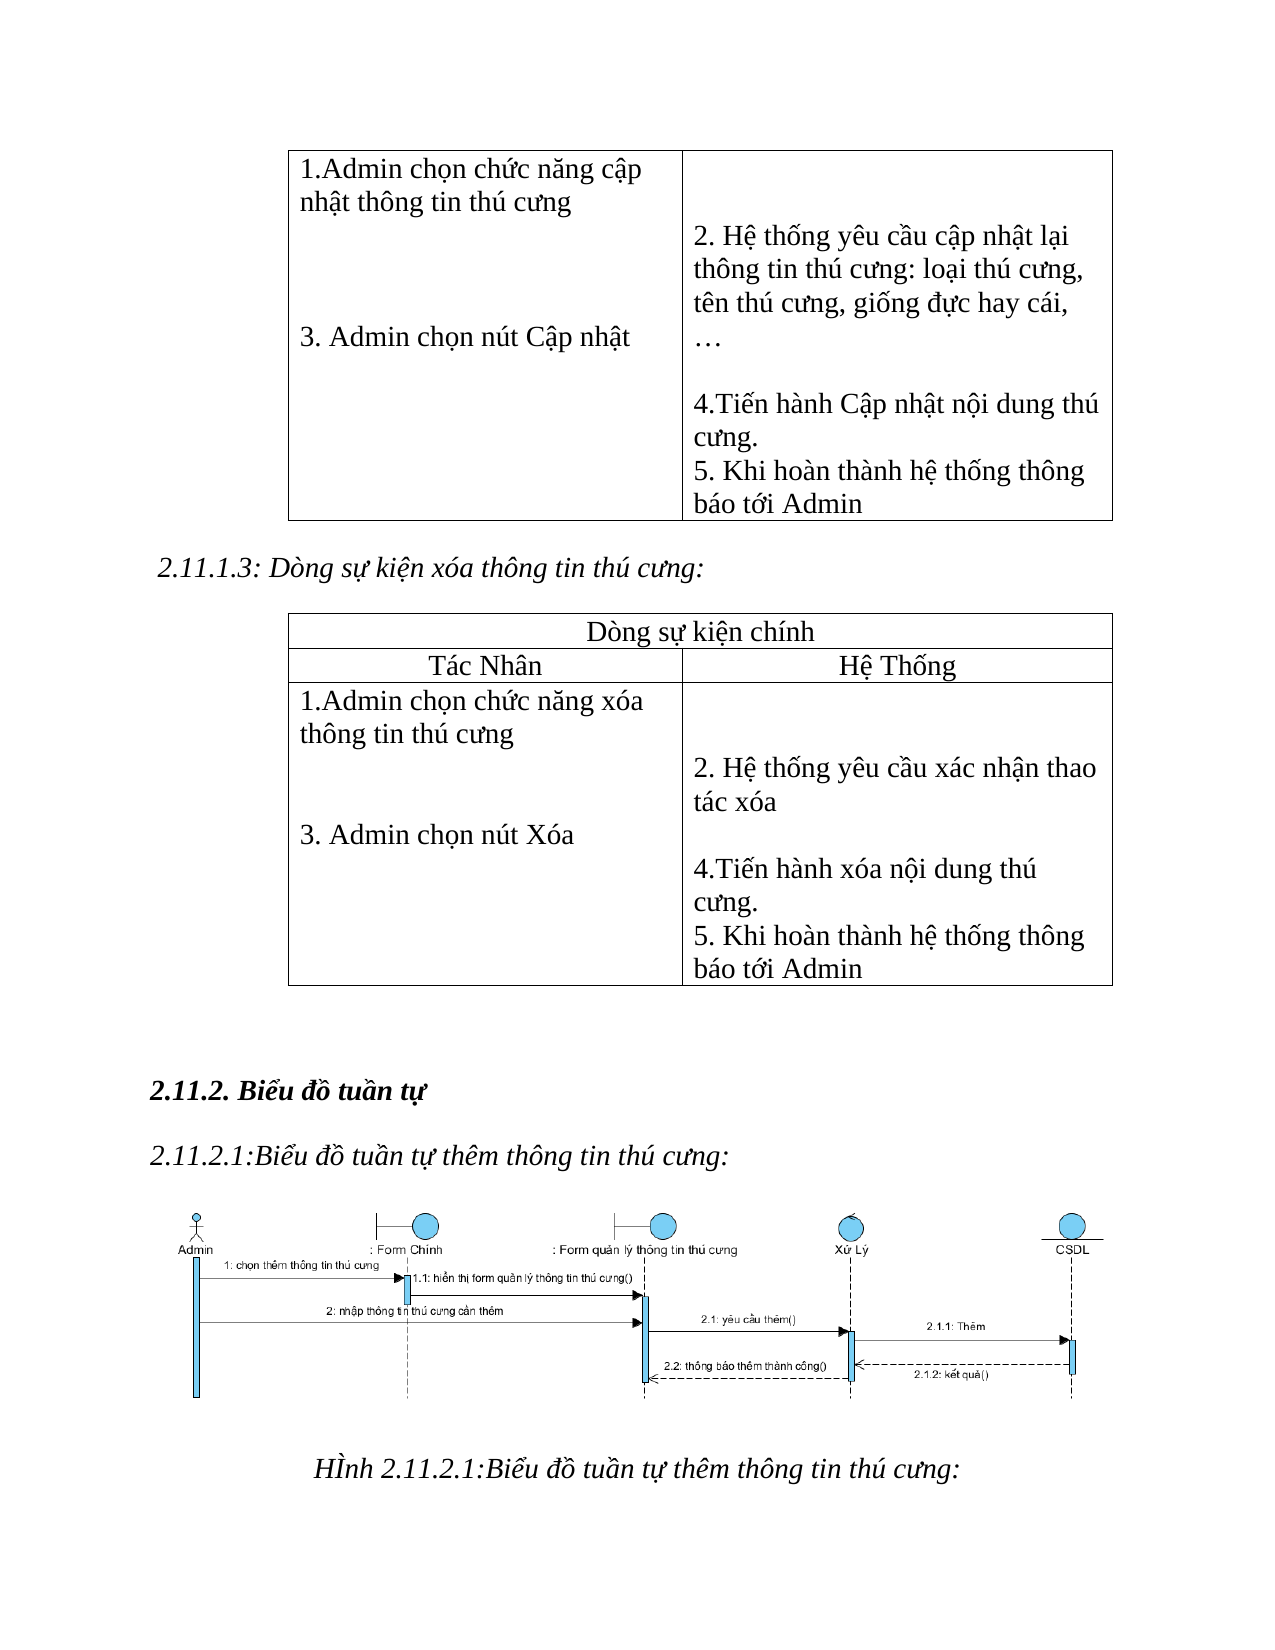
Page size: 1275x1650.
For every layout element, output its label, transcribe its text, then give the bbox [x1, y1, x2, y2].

table_cell 1.Admin chọn chức năng xóa thông tin thú cưng 3. Admin chọn nút Xóa [289, 683, 682, 985]
text 2.11.2. Biểu đồ tuần tự [150, 1073, 1125, 1107]
table_header Dòng sự kiện chính [289, 614, 1112, 647]
table_cell Hệ Thống [683, 649, 1112, 682]
text 2.11.1.3: Dòng sự kiện xóa thông tin thú cưng: [150, 550, 1125, 584]
text 2.11.2.1:Biểu đồ tuần tự thêm thông tin thú cưng: [150, 1138, 1125, 1172]
table_cell 2. Hệ thống yêu cầu xác nhận thao tác xóa 4.Tiến hành xóa nội dung thú cưng. 5. Khi hoàn thành hệ thống thông báo tới Admin [683, 683, 1112, 985]
table_cell 2. Hệ thống yêu cầu cập nhật lại thông tin thú cưng: loại thú cưng, tên thú cưng, giống đực hay cái, … 4.Tiến hành Cập nhật nội dung thú cưng. 5. Khi hoàn thành hệ thống thông báo tới Admin [683, 151, 1112, 520]
table_cell Tác Nhân [289, 649, 682, 682]
picture [150, 1201, 1125, 1422]
text HÌnh 2.11.2.1:Biểu đồ tuần tự thêm thông tin thú cưng: [150, 1451, 1125, 1484]
table_cell 1.Admin chọn chức năng cập nhật thông tin thú cưng 3. Admin chọn nút Cập nhật [289, 151, 682, 520]
